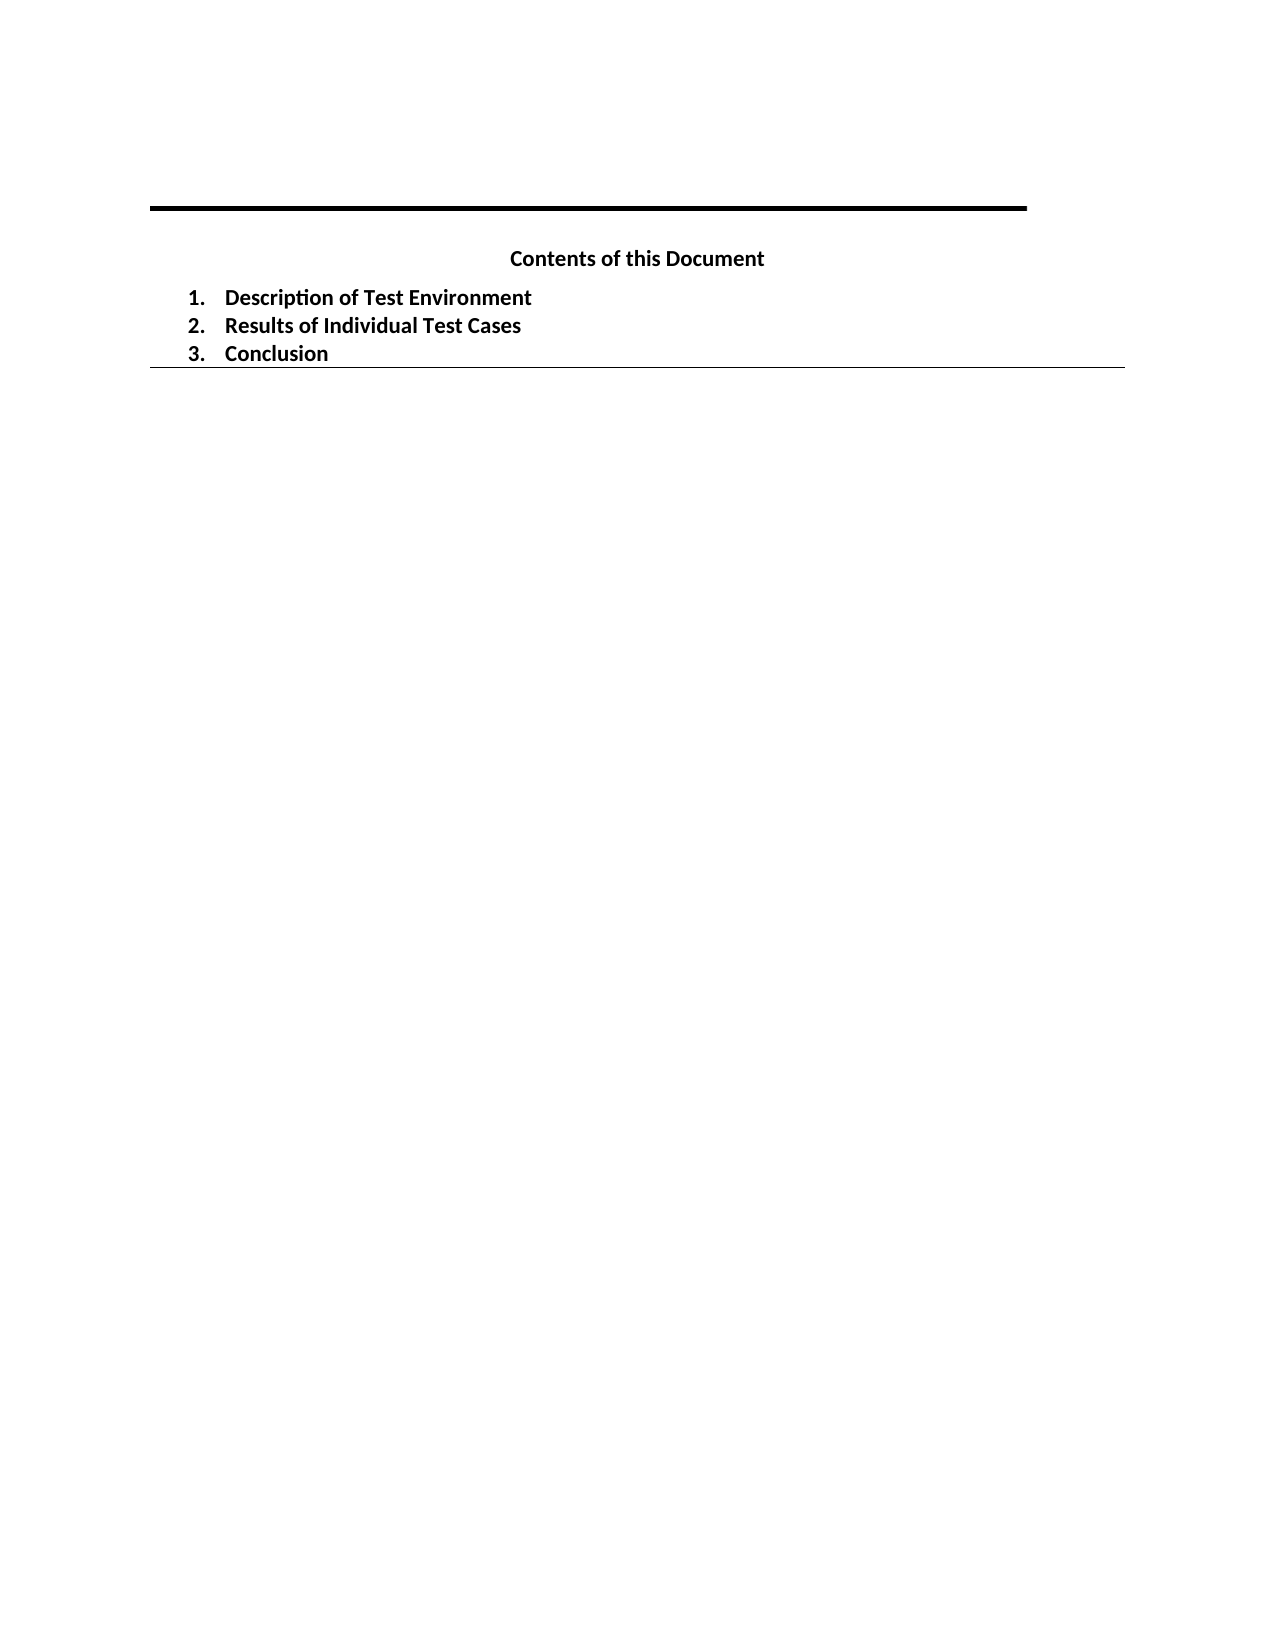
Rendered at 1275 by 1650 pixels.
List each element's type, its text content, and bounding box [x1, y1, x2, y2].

list Results of Individual Test Cases [188, 311, 1125, 339]
list Description of Test Environment [188, 283, 1125, 311]
list Conclusion [188, 339, 1125, 367]
picture [150, 206, 1028, 211]
text Contents of this Document [150, 244, 1125, 272]
